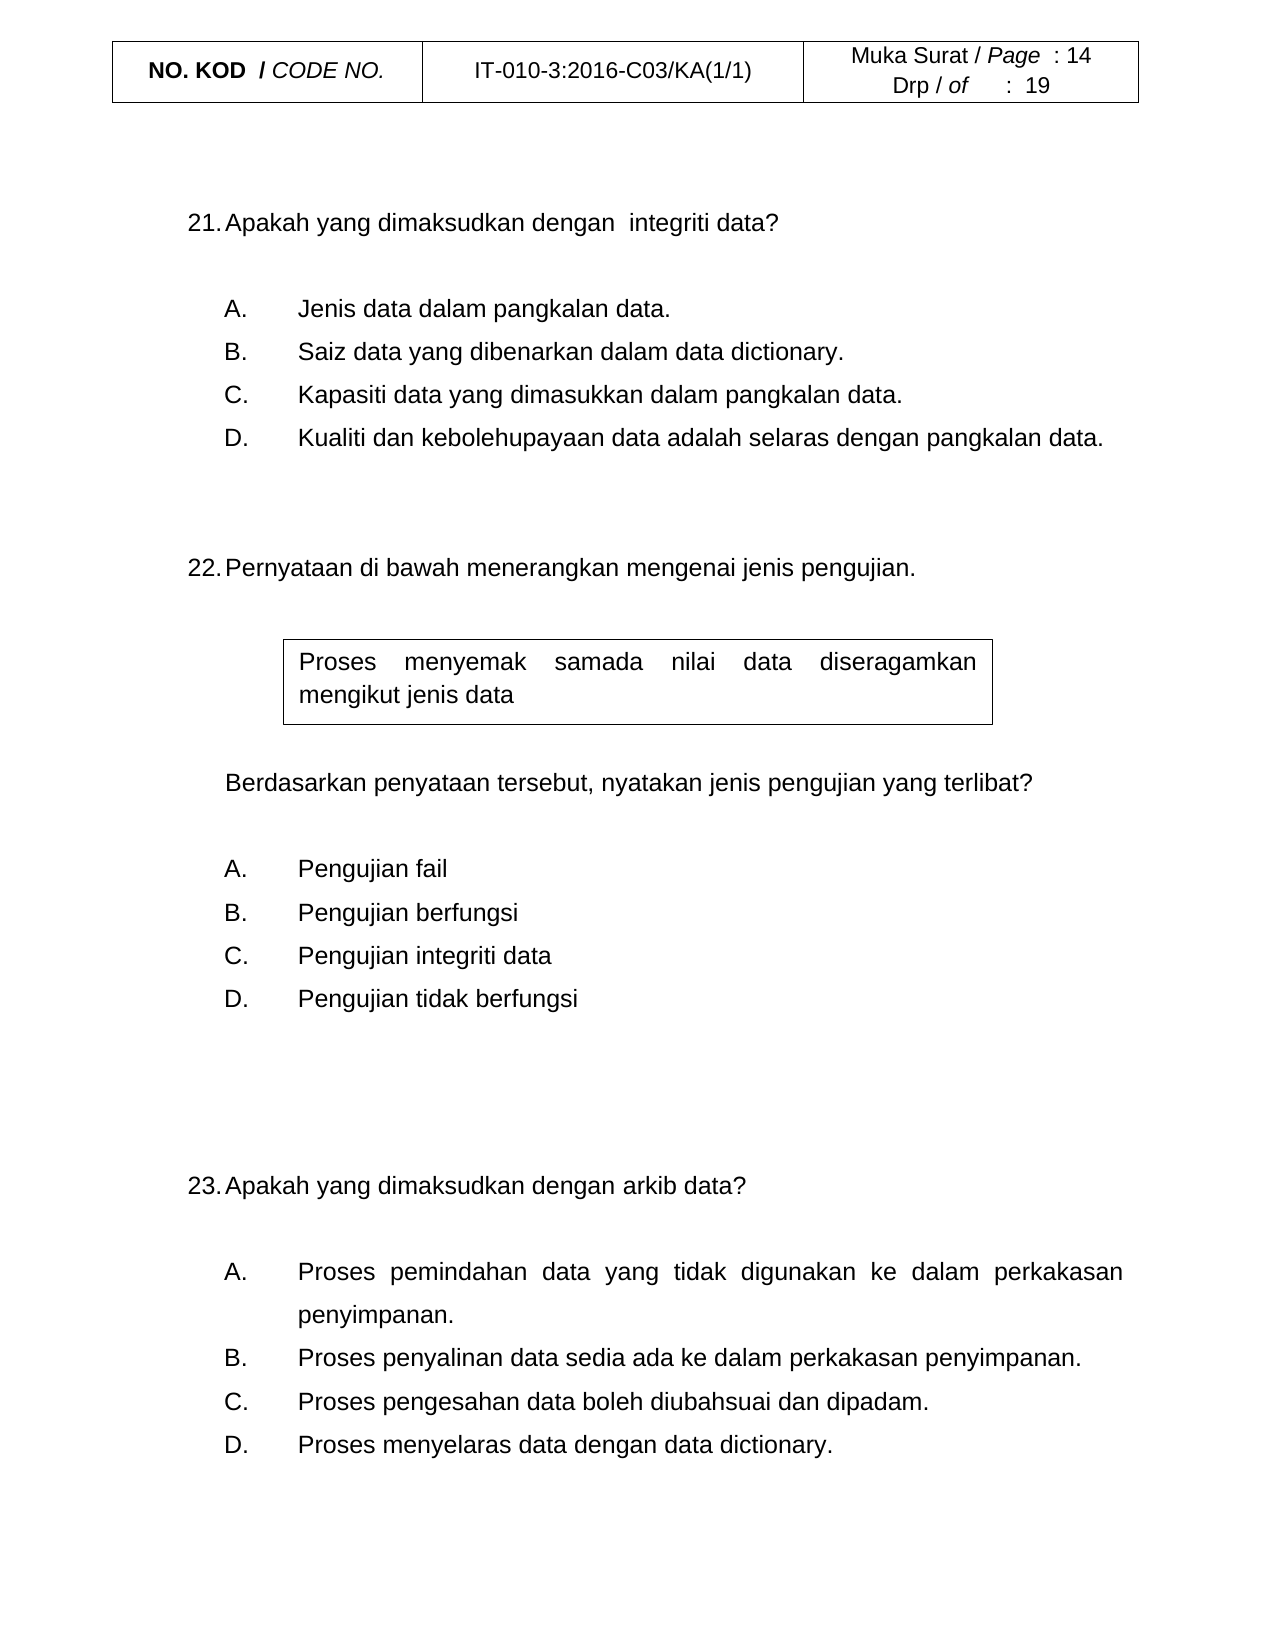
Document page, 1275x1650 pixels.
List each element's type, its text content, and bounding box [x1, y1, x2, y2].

list Pengujian tidak berfungsi [224, 984, 1125, 1013]
list Pernyataan di bawah menerangkan mengenai jenis pengujian. [187, 553, 1095, 581]
list Kapasiti data yang dimasukkan dalam pangkalan data. [224, 380, 1125, 409]
list Proses pengesahan data boleh diubahsuai dan dipadam. [224, 1386, 1125, 1415]
list Berdasarkan penyataan tersebut, nyatakan jenis pengujian yang terlibat? [225, 768, 1125, 797]
list Proses penyalinan data sedia ada ke dalam perkakasan penyimpanan. [224, 1343, 1125, 1372]
list Apakah yang dimaksudkan dengan arkib data? [187, 1171, 1095, 1199]
list Proses menyelaras data dengan data dictionary. [224, 1429, 1125, 1458]
list Jenis data dalam pangkalan data. [224, 294, 1125, 323]
list Pengujian berfungsi [224, 898, 1125, 926]
list Pengujian fail [224, 854, 1125, 883]
list Proses pemindahan data yang tidak digunakan ke dalam perkakasan penyimpanan. [224, 1257, 1125, 1329]
list Pengujian integriti data [224, 941, 1125, 969]
list Kualiti dan kebolehupayaan data adalah selaras dengan pangkalan data. [224, 423, 1125, 452]
list Saiz data yang dibenarkan dalam data dictionary. [224, 337, 1125, 366]
list Apakah yang dimaksudkan dengan integriti data? [187, 208, 1095, 236]
